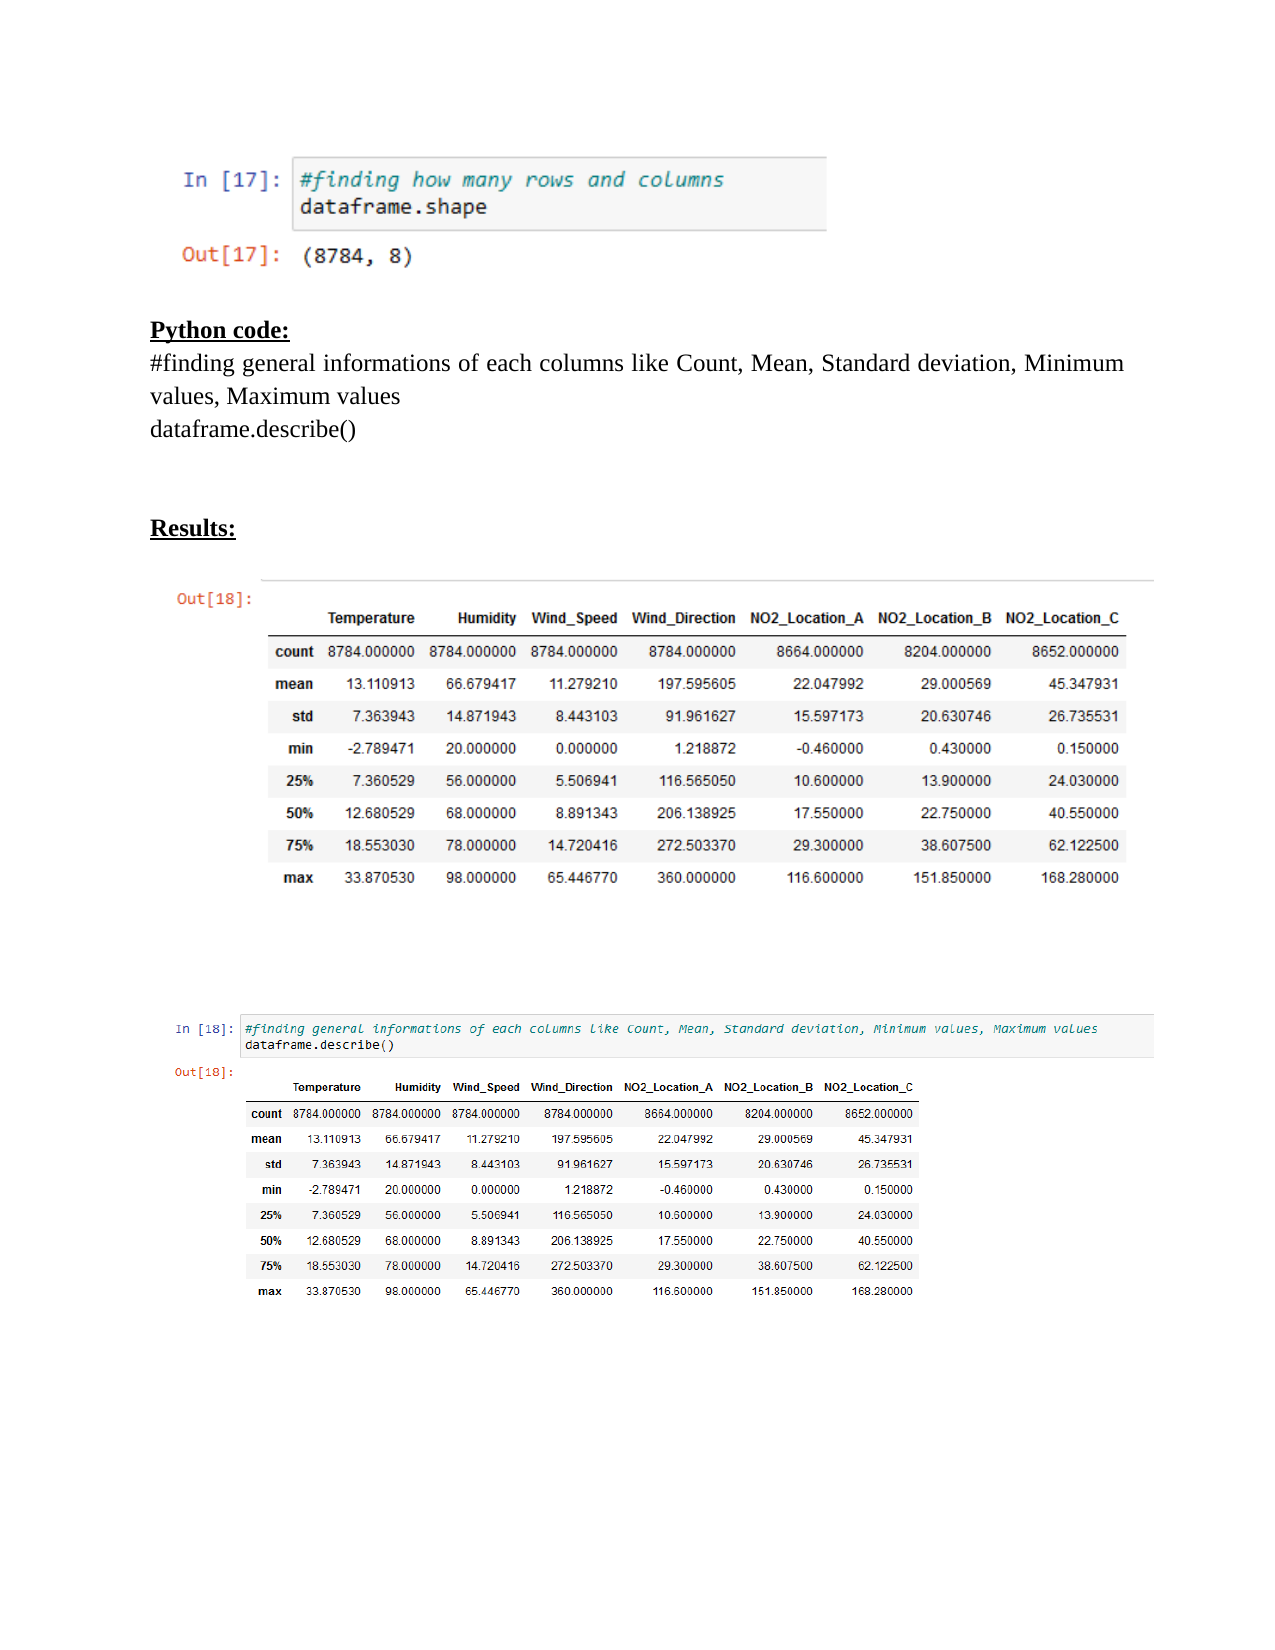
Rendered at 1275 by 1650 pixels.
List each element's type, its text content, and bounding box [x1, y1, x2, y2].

text Python code: [150, 315, 1125, 344]
picture [150, 579, 1154, 908]
text dataframe.describe() [150, 414, 1125, 443]
text #finding general informations of each columns like Count, Mean, Standard deviation, Minimum values, Maximum values [150, 348, 1125, 410]
picture [150, 1010, 1154, 1309]
text Results: [150, 513, 1125, 542]
picture [150, 150, 827, 279]
